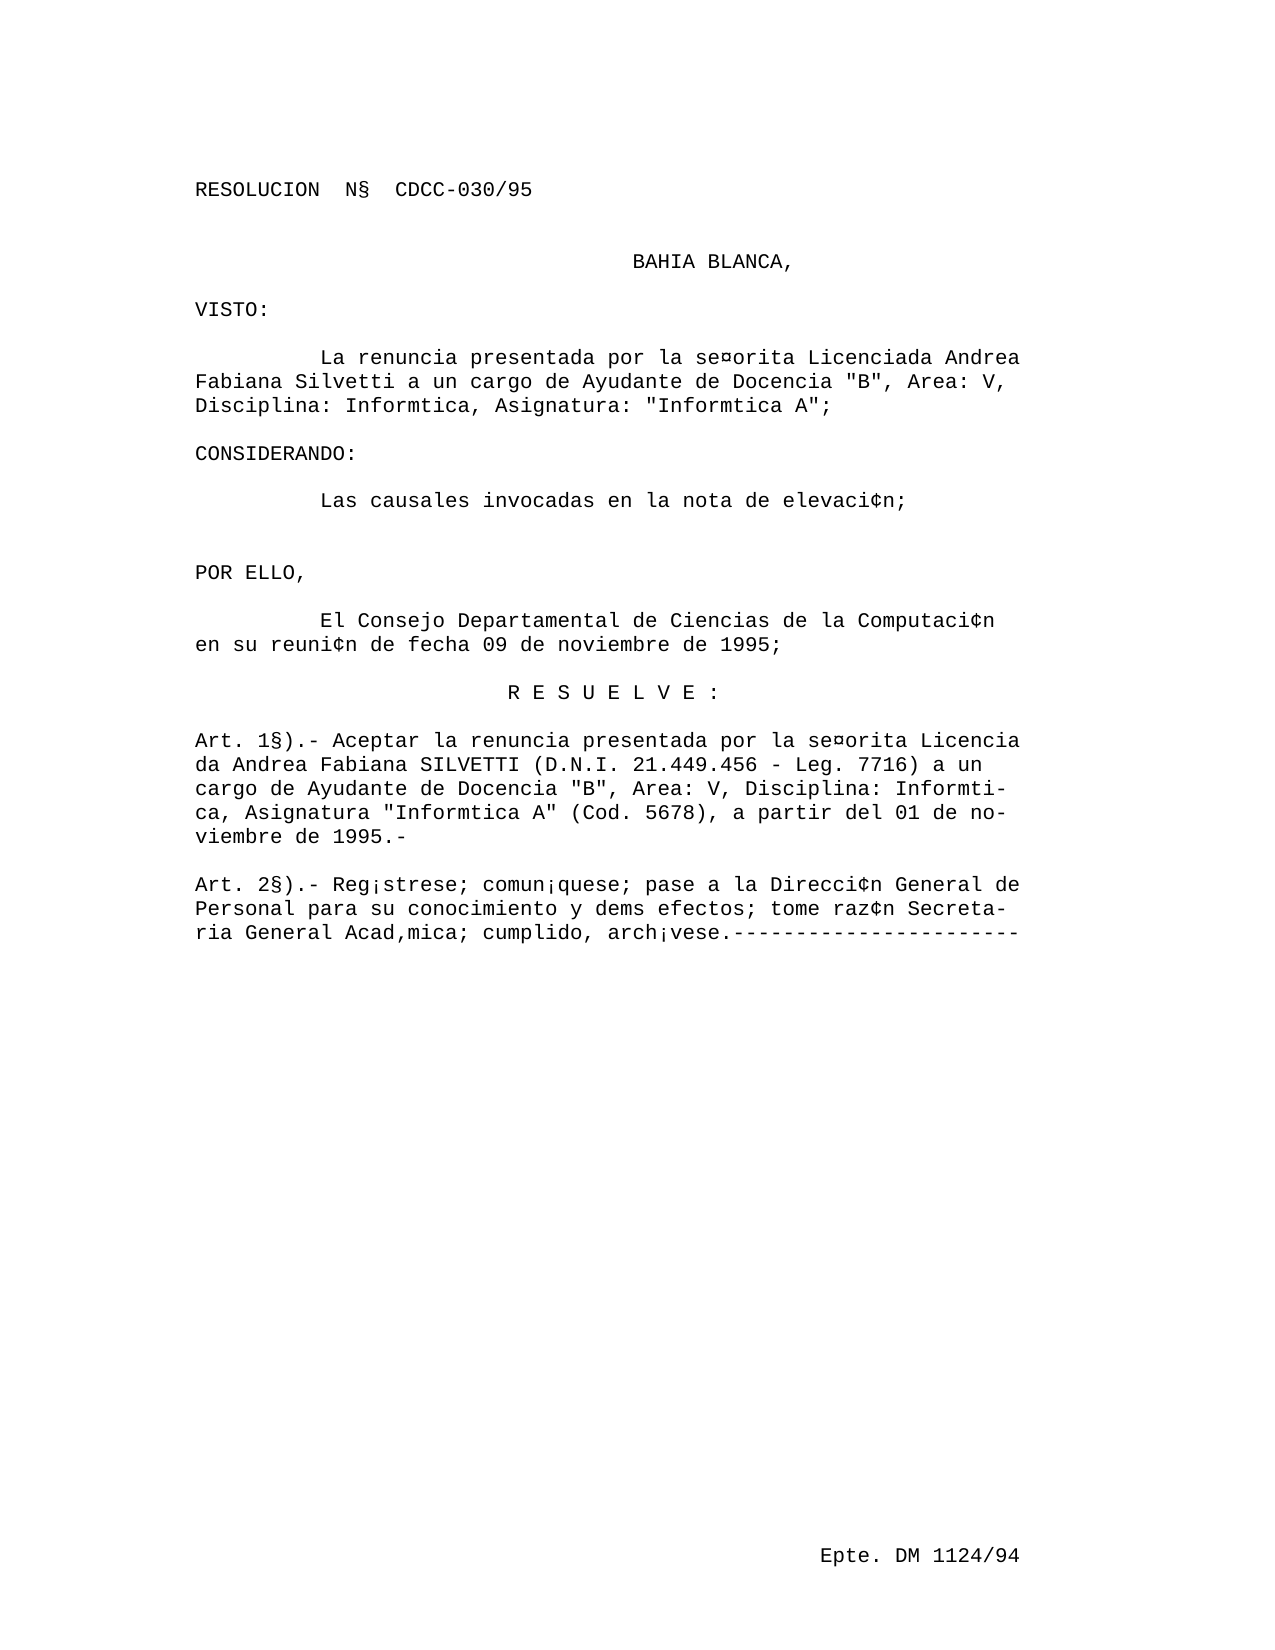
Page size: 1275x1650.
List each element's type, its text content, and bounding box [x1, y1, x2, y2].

text Epte. DM 1124/94 [195, 1544, 1216, 1568]
text RESOLUCION N§ CDCC-030/95 [195, 179, 1216, 203]
text VISTO: [195, 299, 1216, 323]
text La renuncia presentada por la se¤orita Licenciada Andrea [195, 347, 1216, 371]
text viembre de 1995.- [195, 826, 1216, 850]
text Art. 2§).- Reg¡strese; comun¡quese; pase a la Direcci¢n General de [195, 874, 1216, 898]
text El Consejo Departamental de Ciencias de la Computaci¢n [195, 610, 1216, 634]
text Fabiana Silvetti a un cargo de Ayudante de Docencia "B", Area: V, [195, 371, 1216, 394]
text ria General Acad‚mica; cumplido, arch¡vese.----------------------- [195, 922, 1216, 946]
text BAHIA BLANCA, [195, 251, 1216, 275]
text Disciplina: Informtica, Asignatura: "Informtica A"; [195, 394, 1216, 418]
text Art. 1§).- Aceptar la renuncia presentada por la se¤orita Licencia [195, 730, 1216, 754]
text en su reuni¢n de fecha 09 de noviembre de 1995; [195, 634, 1216, 658]
text POR ELLO, [195, 562, 1216, 586]
text R E S U E L V E : [195, 682, 1216, 706]
text CONSIDERANDO: [195, 442, 1216, 466]
text cargo de Ayudante de Docencia "B", Area: V, Disciplina: Informti- [195, 778, 1216, 802]
text ca, Asignatura "Informtica A" (Cod. 5678), a partir del 01 de no- [195, 802, 1216, 826]
text da Andrea Fabiana SILVETTI (D.N.I. 21.449.456 - Leg. 7716) a un [195, 754, 1216, 778]
text Las causales invocadas en la nota de elevaci¢n; [195, 490, 1216, 514]
text Personal para su conocimiento y dems efectos; tome raz¢n Secreta- [195, 898, 1216, 922]
